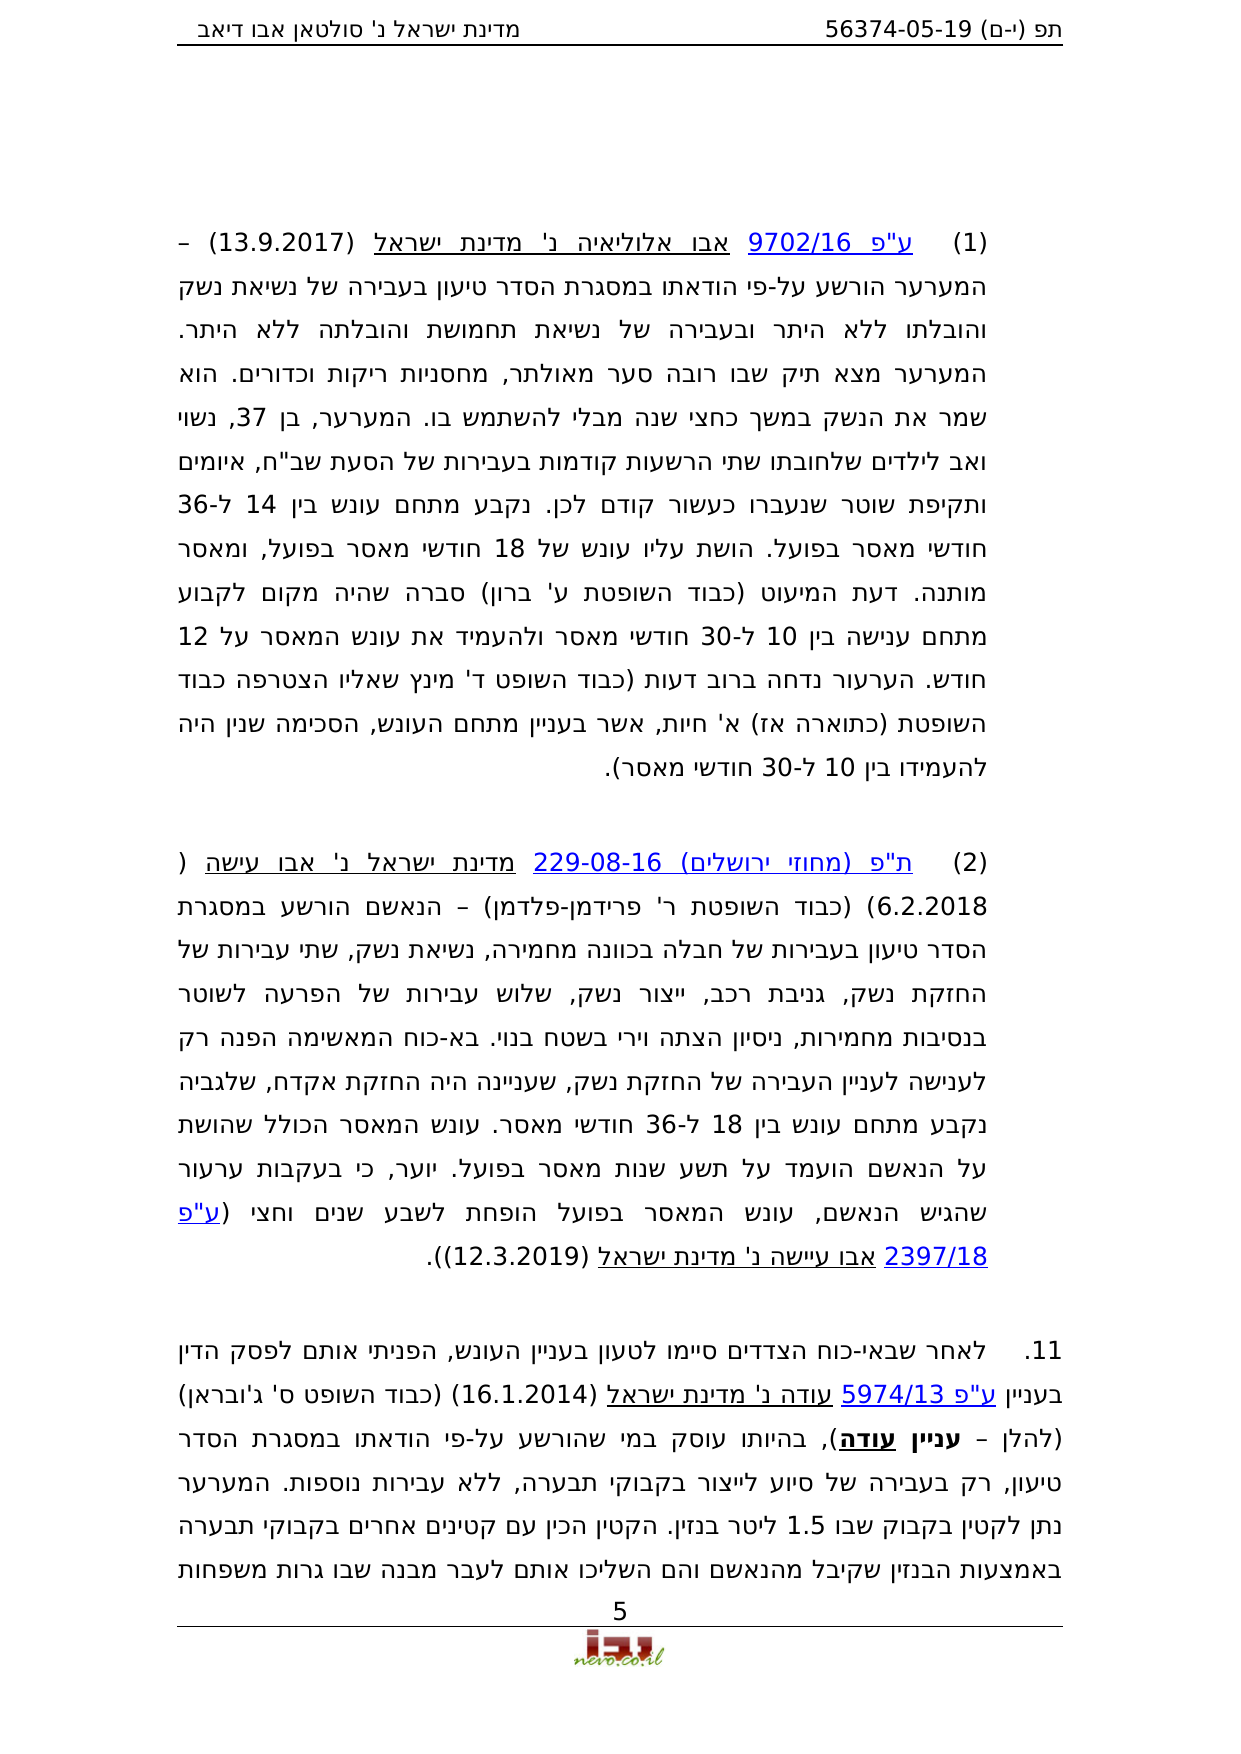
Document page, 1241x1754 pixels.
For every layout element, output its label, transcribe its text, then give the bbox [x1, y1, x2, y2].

text (1) ע"פ 9702/16 אבו אלוליאיה נ' מדינת ישראל (13.9.2017) – המערער הורשע על-פי הודאתו במסגרת הסדר טיעון בעבירה של נשיאת נשק והובלתו ללא היתר ובעבירה של נשיאת תחמושת והובלתה ללא היתר. המערער מצא תיק שבו רובה סער מאולתר, מחסניות ריקות וכדורים. הוא שמר את הנשק במשך כחצי שנה מבלי להשתמש בו. המערער, בן 37, נשוי ואב לילדים שלחובתו שתי הרשעות קודמות בעבירות של הסעת שב"ח, איומים ותקיפת שוטר שנעברו כעשור קודם לכן. נקבע מתחם עונש בין 14 ל-36 חודשי מאסר בפועל. הושת עליו עונש של 18 חודשי מאסר בפועל, ומאסר מותנה. דעת המיעוט (כבוד השופטת ע' ברון) סברה שהיה מקום לקבוע מתחם ענישה בין 10 ל-30 חודשי מאסר ולהעמיד את עונש המאסר על 12 חודש. הערעור נדחה ברוב דעות (כבוד השופט ד' מינץ שאליו הצטרפה כבוד השופטת (כתוארה אז) א' חיות, אשר בעניין מתחם העונש, הסכימה שנין היה להעמידו בין 10 ל-30 חודשי מאסר). [177, 228, 988, 782]
text (2) ת"פ (מחוזי ירושלים) 229-08-16 מדינת ישראל נ' אבו עישה (6.2.2018) (כבוד השופטת ר' פרידמן-פלדמן) – הנאשם הורשע במסגרת הסדר טיעון בעבירות של חבלה בכוונה מחמירה, נשיאת נשק, שתי עבירות של החזקת נשק, גניבת רכב, ייצור נשק, שלוש עבירות של הפרעה לשוטר בנסיבות מחמירות, ניסיון הצתה וירי בשטח בנוי. בא-כוח המאשימה הפנה רק לענישה לעניין העבירה של החזקת נשק, שעניינה היה החזקת אקדח, שלגביה נקבע מתחם עונש בין 18 ל-36 חודשי מאסר. עונש המאסר הכולל שהושת על הנאשם הועמד על תשע שנות מאסר בפועל. יוער, כי בעקבות ערעור שהגיש הנאשם, עונש המאסר בפועל הופחת לשבע שנים וחצי (ע"פ 2397/18 אבו עיישה נ' מדינת ישראל (‏12.3.2019)). [177, 848, 988, 1271]
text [177, 1337, 1063, 1584]
picture [574, 1629, 666, 1667]
